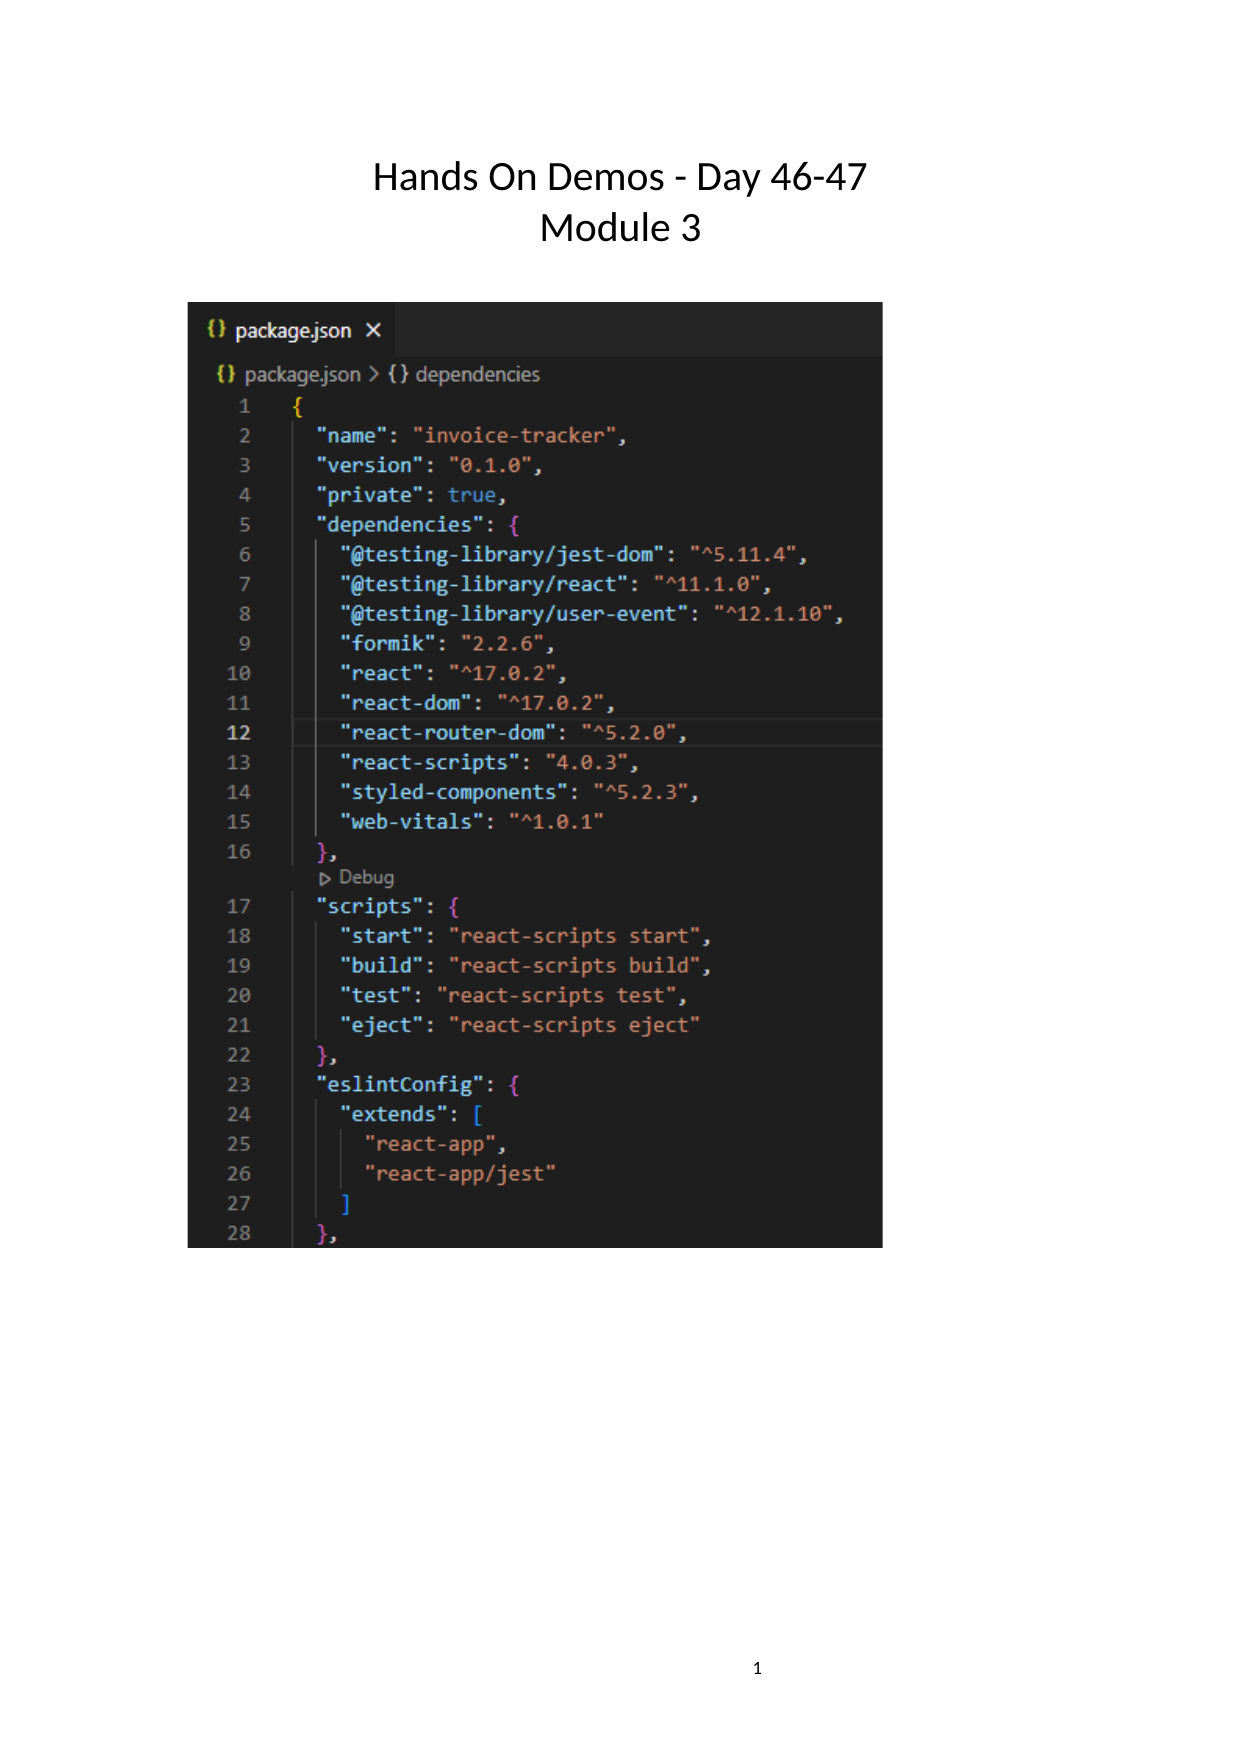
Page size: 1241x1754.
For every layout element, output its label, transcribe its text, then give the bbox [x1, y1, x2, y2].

text Module 3 [187, 201, 1053, 252]
picture [187, 302, 883, 1248]
text Hands On Demos - Day 46-47 [187, 150, 1053, 201]
